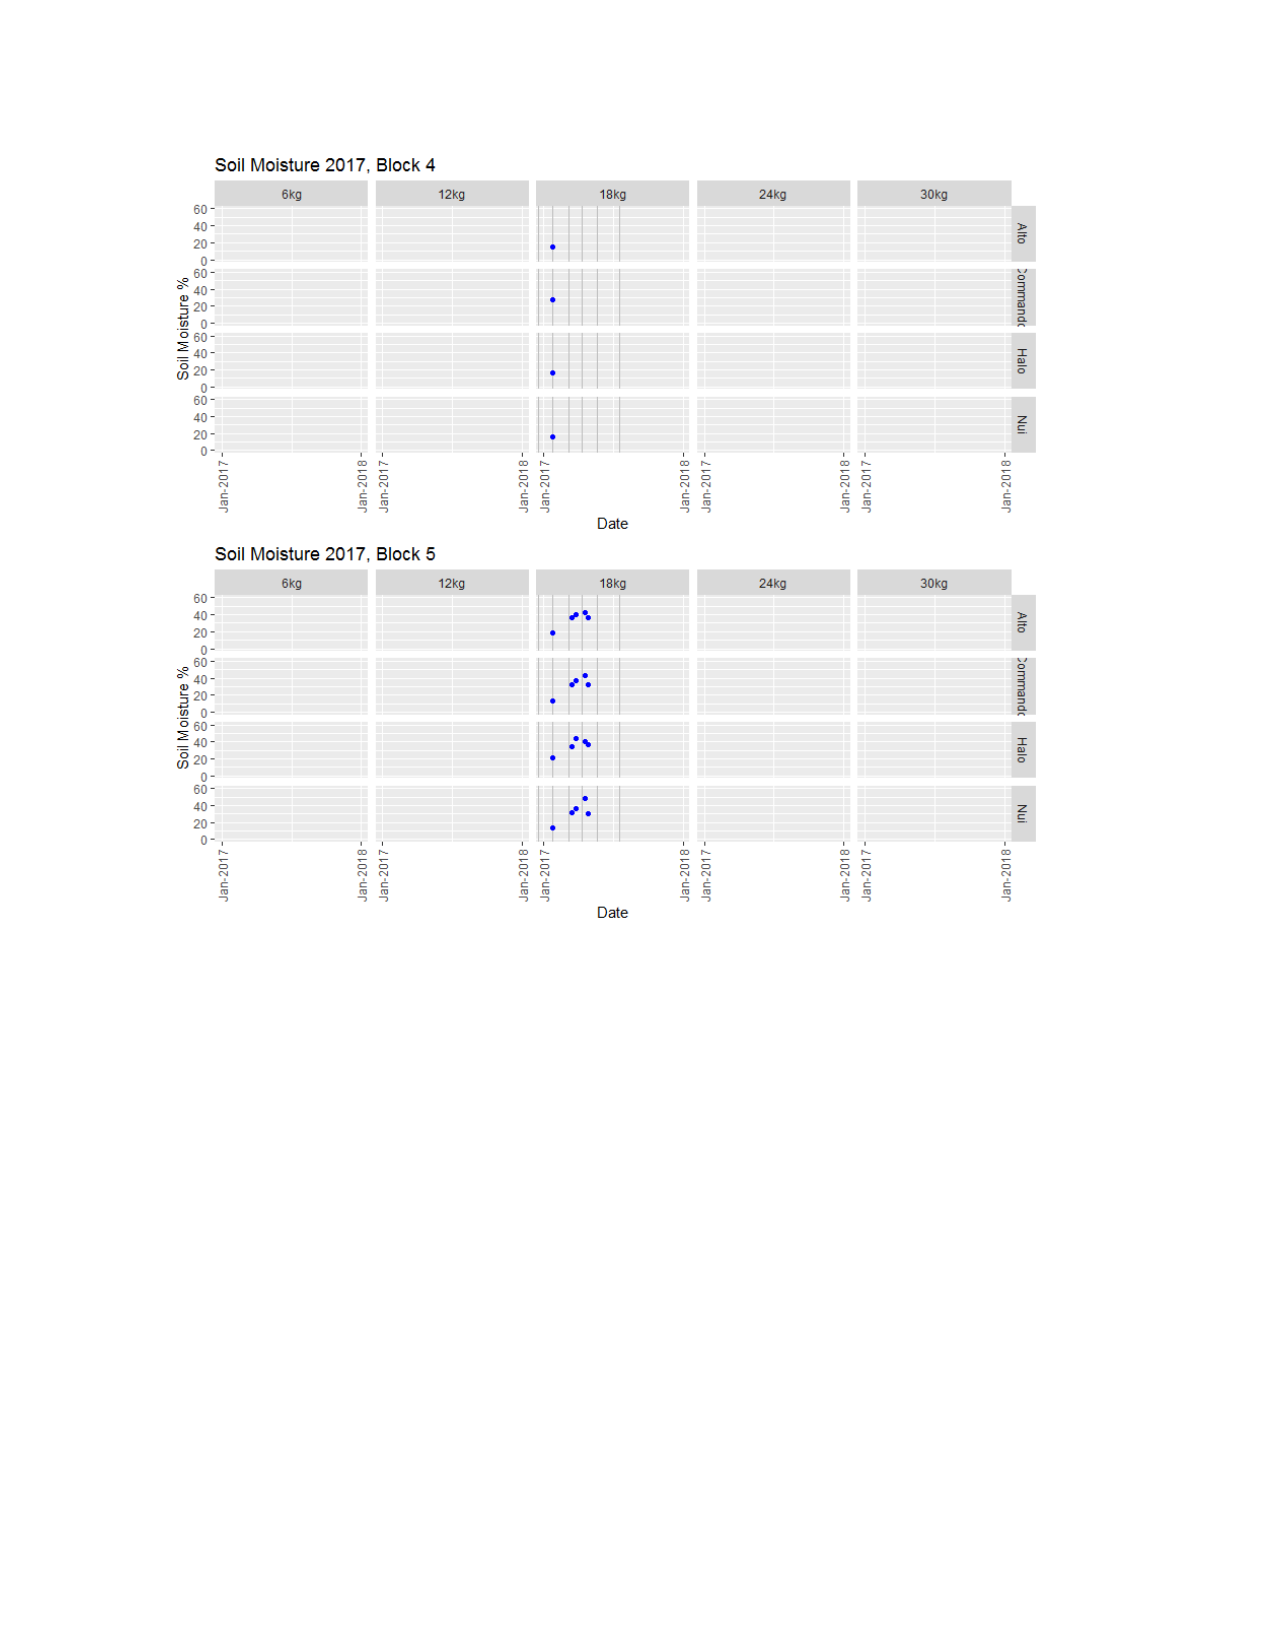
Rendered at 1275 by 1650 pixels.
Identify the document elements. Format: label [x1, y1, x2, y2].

picture [168, 150, 1044, 928]
